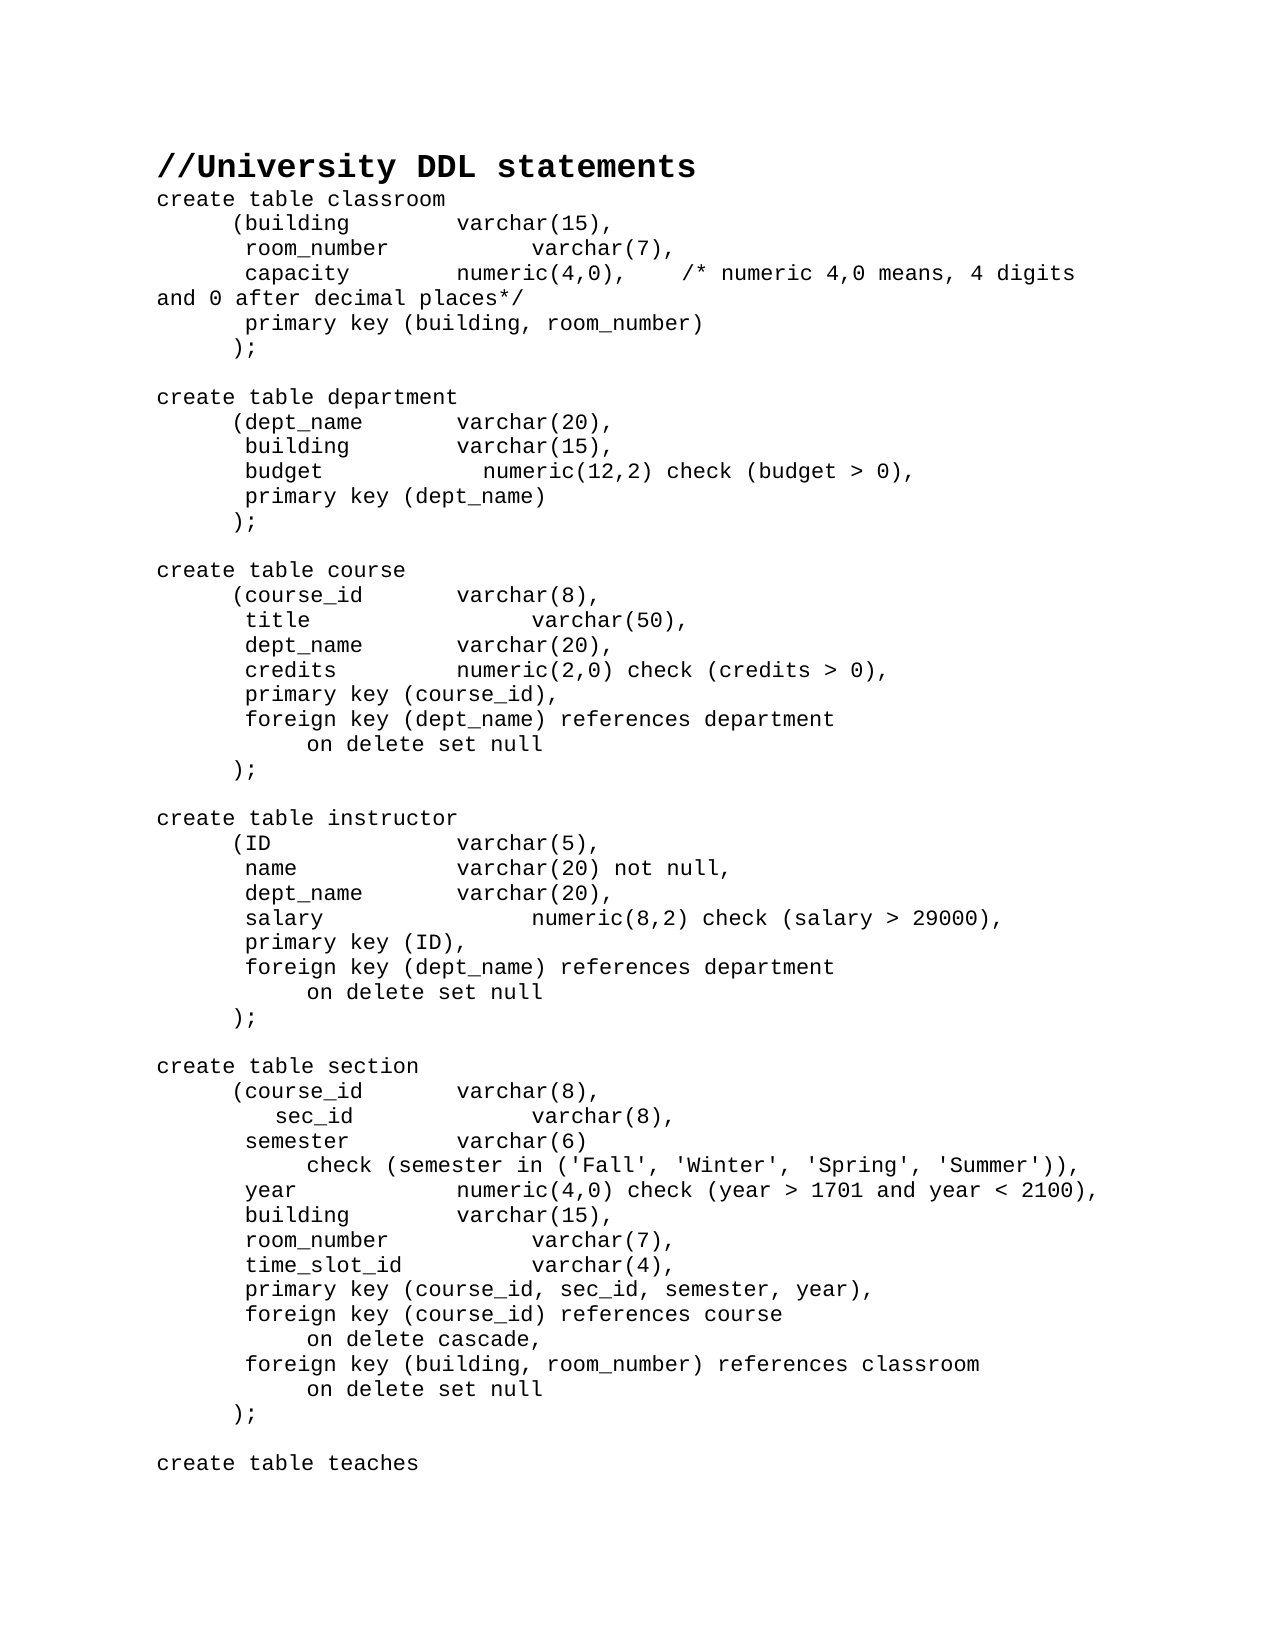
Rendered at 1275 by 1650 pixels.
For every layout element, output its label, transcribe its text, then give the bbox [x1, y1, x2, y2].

text primary key (course_id), [156, 684, 1118, 708]
text ); [156, 510, 1118, 535]
text salary numeric(8,2) check (salary > 29000), [156, 907, 1118, 932]
text title varchar(50), [156, 609, 1118, 634]
text create table instructor [156, 808, 1118, 832]
text primary key (building, room_number) [156, 312, 1118, 337]
text room_number varchar(7), [156, 1229, 1118, 1254]
text building varchar(15), [156, 436, 1118, 461]
text foreign key (dept_name) references department [156, 708, 1118, 733]
text (course_id varchar(8), [156, 584, 1118, 609]
text credits numeric(2,0) check (credits > 0), [156, 659, 1118, 684]
text building varchar(15), [156, 1204, 1118, 1229]
text dept_name varchar(20), [156, 634, 1118, 659]
text foreign key (course_id) references course [156, 1303, 1118, 1328]
text dept_name varchar(20), [156, 882, 1118, 907]
text sec_id varchar(8), [156, 1105, 1118, 1130]
text budget numeric(12,2) check (budget > 0), [156, 461, 1118, 485]
text semester varchar(6) [156, 1130, 1118, 1155]
text time_slot_id varchar(4), [156, 1254, 1118, 1279]
text ); [156, 1403, 1118, 1427]
text create table course [156, 560, 1118, 584]
text (ID varchar(5), [156, 832, 1118, 857]
text create table department [156, 386, 1118, 411]
text (course_id varchar(8), [156, 1080, 1118, 1105]
text capacity numeric(4,0), /* numeric 4,0 means, 4 digits and 0 after decimal places*/ [156, 262, 1118, 312]
text primary key (dept_name) [156, 485, 1118, 510]
text room_number varchar(7), [156, 237, 1118, 262]
text create table section [156, 1056, 1118, 1080]
text create table classroom [156, 188, 1118, 213]
text year numeric(4,0) check (year > 1701 and year < 2100), [156, 1179, 1118, 1204]
text on delete set null [156, 1378, 1118, 1403]
text primary key (course_id, sec_id, semester, year), [156, 1279, 1118, 1303]
text //University DDL statements [156, 150, 1118, 188]
text foreign key (dept_name) references department [156, 956, 1118, 981]
text (building varchar(15), [156, 213, 1118, 237]
text ); [156, 337, 1118, 361]
text primary key (ID), [156, 932, 1118, 956]
text ); [156, 758, 1118, 783]
text foreign key (building, room_number) references classroom [156, 1353, 1118, 1378]
text name varchar(20) not null, [156, 857, 1118, 882]
text ); [156, 1006, 1118, 1031]
text on delete set null [156, 733, 1118, 758]
text create table teaches [156, 1452, 1118, 1477]
text (dept_name varchar(20), [156, 411, 1118, 436]
text check (semester in ('Fall', 'Winter', 'Spring', 'Summer')), [156, 1155, 1118, 1179]
text on delete set null [156, 981, 1118, 1006]
text on delete cascade, [156, 1328, 1118, 1353]
